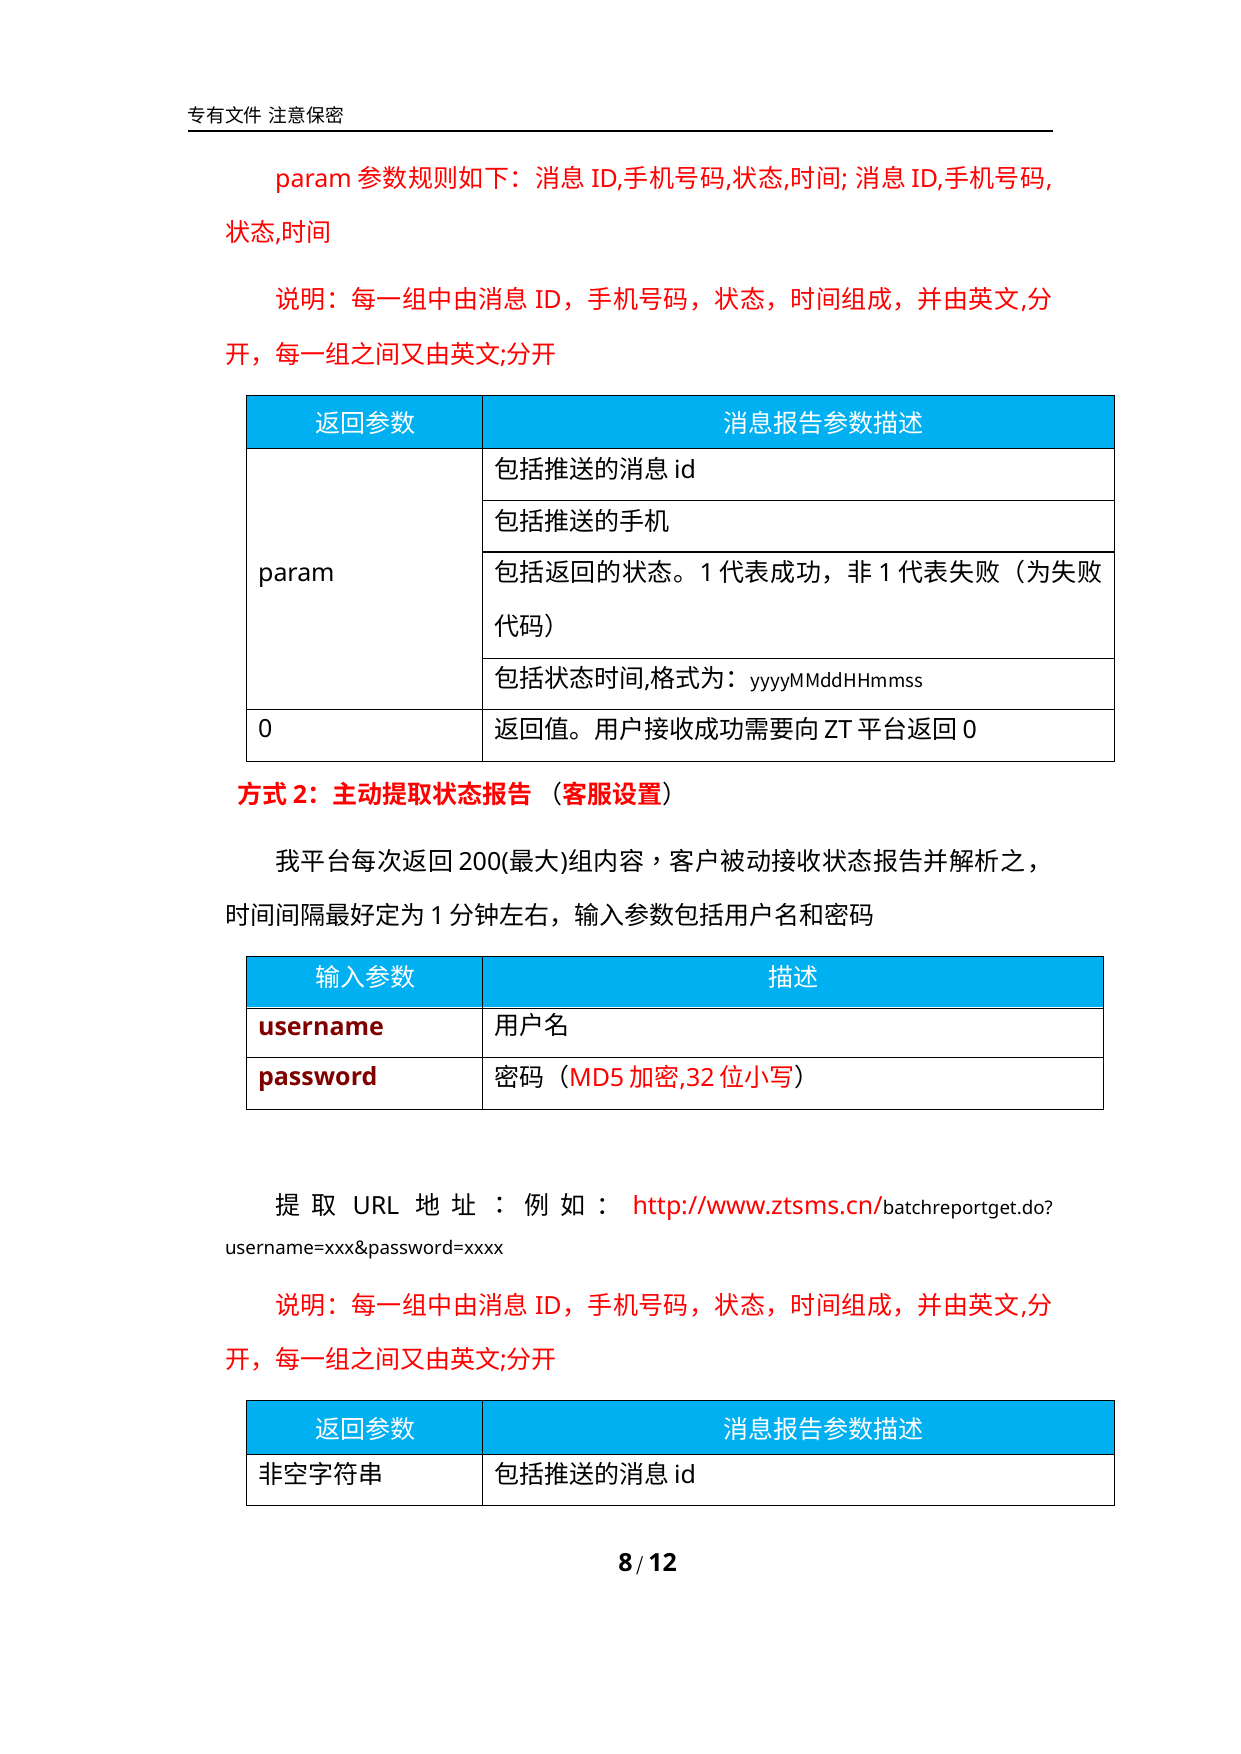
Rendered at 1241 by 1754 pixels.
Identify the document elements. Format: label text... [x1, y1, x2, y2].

table_cell param [247, 449, 482, 709]
table_cell 非空字符串 [247, 1455, 482, 1505]
table_header 消息报告参数描述 [483, 1401, 1114, 1454]
table_cell 包括推送的消息id [483, 1455, 1114, 1505]
table_cell 密码（MD5加密,32位小写） [483, 1058, 1103, 1108]
table_cell 包括推送的手机 [483, 501, 1114, 551]
table_cell 包括状态时间,格式为：yyyyMMddHHmmss [483, 659, 1114, 709]
text 说明：每一组中由消息ID，手机号码，状态，时间组成，并由英文,分开，每一组之间又由英文;分开 [225, 280, 1053, 370]
table_cell password [247, 1058, 482, 1108]
table_header 描述 [483, 957, 1103, 1007]
table_header 消息报告参数描述 [483, 396, 1114, 448]
table_header 返回参数 [247, 396, 482, 448]
table_cell 包括推送的消息id [483, 449, 1114, 500]
table_cell username [247, 1009, 482, 1057]
table_cell 返回值。用户接收成功需要向ZT平台返回0 [483, 710, 1114, 761]
text param参数规则如下：消息ID,手机号码,状态,时间; 消息ID,手机号码,状态,时间 [225, 158, 1053, 249]
table_header 返回参数 [247, 1401, 482, 1454]
text 方式2：主动提取状态报告 （客服设置） [187, 774, 1053, 810]
text 提取URL地址：例如：http://www.ztsms.cn/batchreportget.do?username=xxx&password=xxxx [225, 1186, 1053, 1260]
table_cell 0 [247, 710, 482, 761]
text 我平台每次返回200(最大)组内容，客户被动接收状态报告并解析之，时间间隔最好定为1分钟左右，输入参数包括用户名和密码 [225, 841, 1053, 932]
table_cell 用户名 [483, 1009, 1103, 1057]
table_header 输入参数 [247, 957, 482, 1007]
table_cell 包括返回的状态。1代表成功，非1代表失败（为失败代码） [483, 553, 1114, 657]
text 说明：每一组中由消息ID，手机号码，状态，时间组成，并由英文,分开，每一组之间又由英文;分开 [225, 1285, 1053, 1376]
